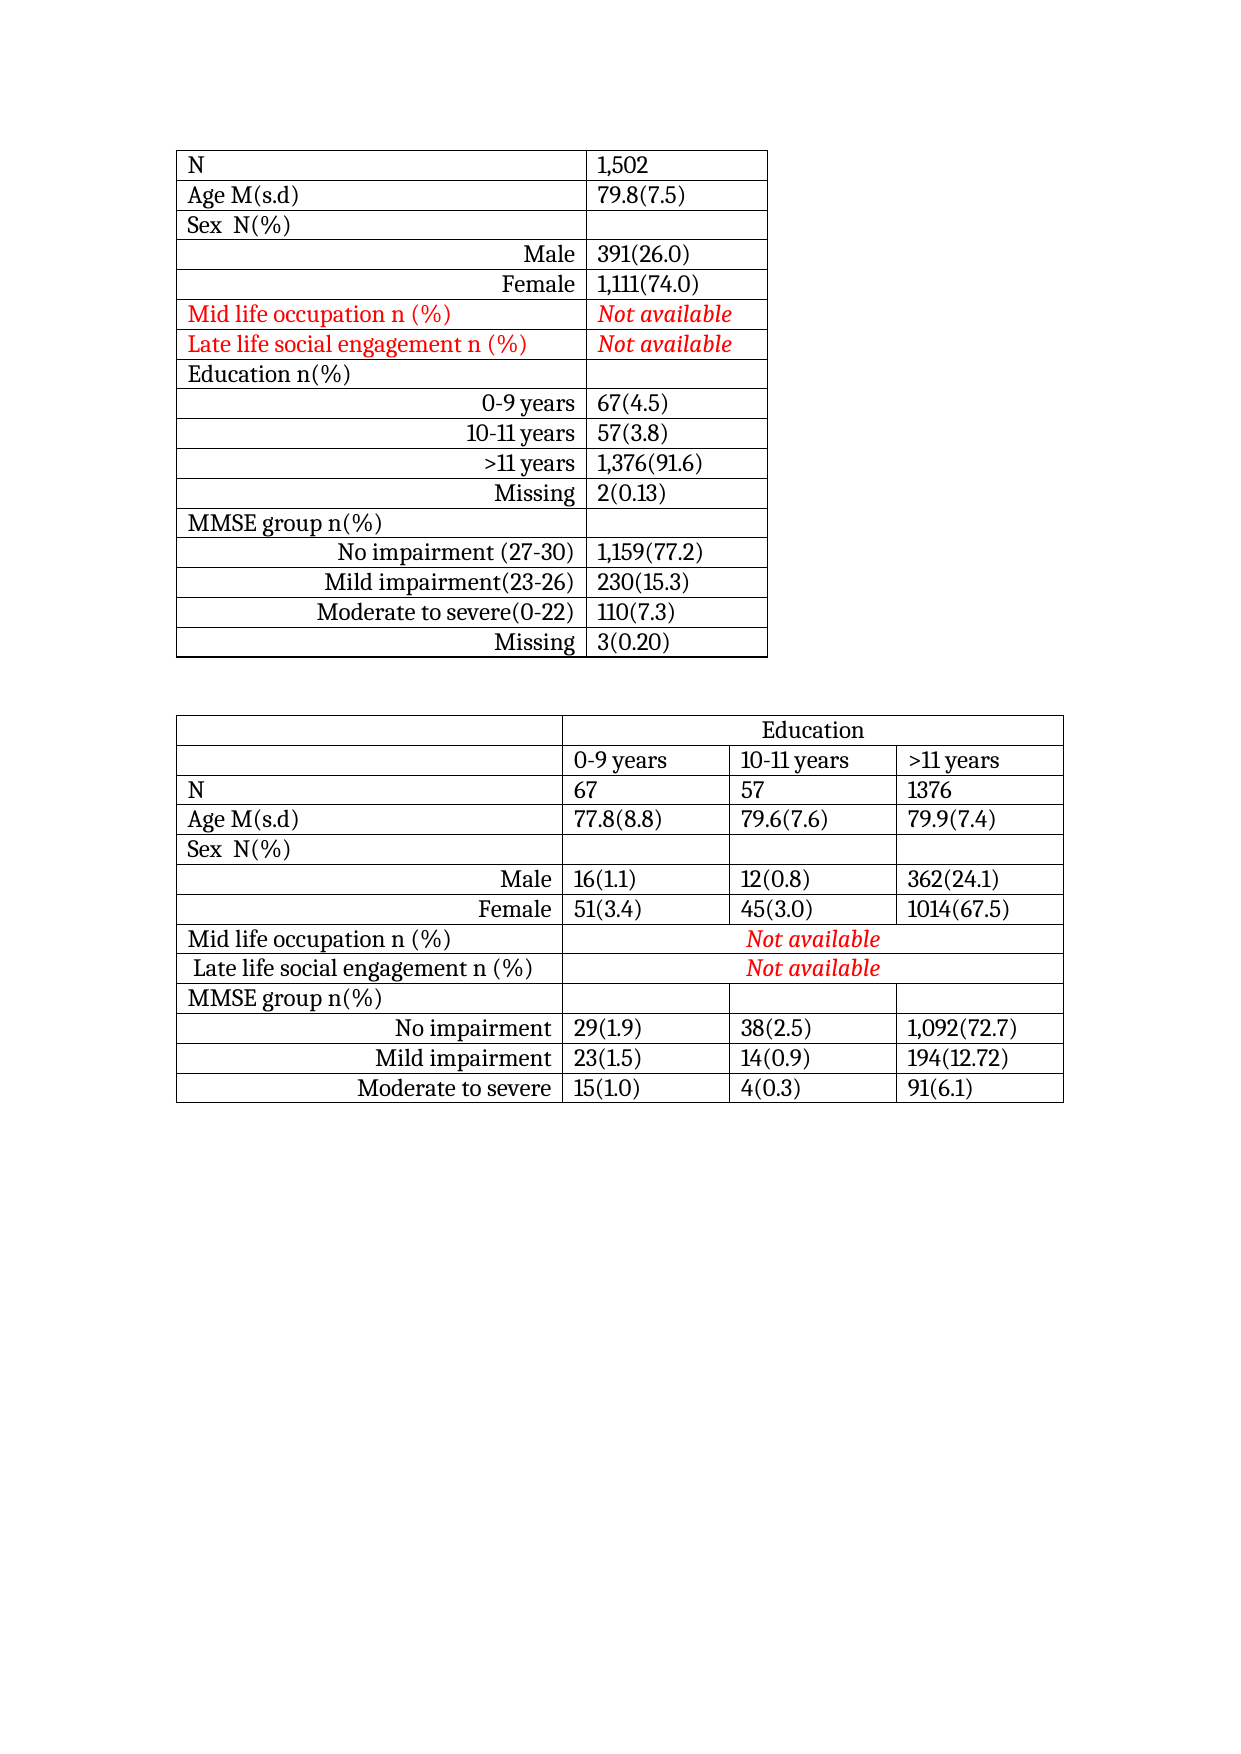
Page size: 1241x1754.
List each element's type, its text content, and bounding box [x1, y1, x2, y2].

table_cell 38(2.5) [730, 1014, 896, 1043]
table_cell 230(15.3) [587, 568, 767, 597]
table_cell Not available [587, 330, 767, 358]
table_cell MMSE group n(%) [177, 509, 586, 537]
table_cell 362(24.1) [897, 865, 1063, 894]
table_cell Late life social engagement n (%) [177, 954, 562, 983]
table_cell 4(0.3) [730, 1074, 896, 1102]
table_cell [563, 835, 729, 864]
table_cell 51(3.4) [563, 895, 729, 923]
table_cell 29(1.9) [563, 1014, 729, 1043]
table_cell 79.9(7.4) [897, 805, 1063, 834]
table_cell 12(0.8) [730, 865, 896, 894]
table_cell [587, 509, 767, 537]
table_cell 16(1.1) [563, 865, 729, 894]
table_header Education [563, 716, 1063, 745]
table_cell N [177, 776, 562, 804]
table_cell Moderate to severe(0-22) [177, 598, 586, 627]
table_cell [563, 984, 729, 1013]
table_cell 15(1.0) [563, 1074, 729, 1102]
table_cell Sex N(%) [177, 835, 562, 864]
table_cell 391(26.0) [587, 240, 767, 269]
table_cell 1,092(72.7) [897, 1014, 1063, 1043]
table_cell 79.8(7.5) [587, 181, 767, 209]
table_cell Missing [177, 479, 586, 507]
table_cell 10-11 years [730, 746, 896, 774]
table_cell 79.6(7.6) [730, 805, 896, 834]
table_cell Education n(%) [177, 360, 586, 388]
table_cell [587, 360, 767, 388]
table_cell Male [177, 865, 562, 894]
table_cell Female [177, 270, 586, 299]
table_cell 1,111(74.0) [587, 270, 767, 299]
table_cell No impairment (27-30) [177, 538, 586, 567]
table_header [177, 716, 562, 745]
table_cell 110(7.3) [587, 598, 767, 627]
table_cell 67(4.5) [587, 389, 767, 418]
table_cell Late life social engagement n (%) [177, 330, 586, 358]
table_cell [730, 984, 896, 1013]
table_cell 0-9 years [563, 746, 729, 774]
table_cell 14(0.9) [730, 1044, 896, 1072]
table_header N [177, 151, 586, 180]
table_cell Mid life occupation n (%) [177, 925, 562, 953]
table_cell [730, 835, 896, 864]
table_cell >11 years [177, 449, 586, 478]
table_cell Sex N(%) [177, 211, 586, 239]
table_cell Male [177, 240, 586, 269]
table_cell 45(3.0) [730, 895, 896, 923]
table_cell 91(6.1) [897, 1074, 1063, 1102]
table_cell Not available [587, 300, 767, 329]
table_cell 10-11 years [177, 419, 586, 448]
table_cell 23(1.5) [563, 1044, 729, 1072]
table_cell [177, 746, 562, 774]
table_cell 194(12.72) [897, 1044, 1063, 1072]
table_header 1,502 [587, 151, 767, 180]
table_cell 2(0.13) [587, 479, 767, 507]
table_cell Not available [563, 925, 1063, 953]
table_cell Not available [563, 954, 1063, 983]
table_cell [897, 835, 1063, 864]
table_cell 0-9 years [177, 389, 586, 418]
table_cell 3(0.20) [587, 628, 767, 656]
table_cell 57 [730, 776, 896, 804]
table_cell 1376 [897, 776, 1063, 804]
table_cell Mild impairment(23-26) [177, 568, 586, 597]
table_cell 1,159(77.2) [587, 538, 767, 567]
table_cell MMSE group n(%) [177, 984, 562, 1013]
table_cell Moderate to severe [177, 1074, 562, 1102]
table_cell No impairment [177, 1014, 562, 1043]
table_cell [897, 984, 1063, 1013]
table_cell Age M(s.d) [177, 181, 586, 209]
table_cell 1,376(91.6) [587, 449, 767, 478]
table_cell 77.8(8.8) [563, 805, 729, 834]
table_cell 57(3.8) [587, 419, 767, 448]
table_cell Mid life occupation n (%) [177, 300, 586, 329]
table_cell 1014(67.5) [897, 895, 1063, 923]
table_cell [587, 211, 767, 239]
table_cell >11 years [897, 746, 1063, 774]
table_cell 67 [563, 776, 729, 804]
table_cell Female [177, 895, 562, 923]
table_cell Age M(s.d) [177, 805, 562, 834]
table_cell Mild impairment [177, 1044, 562, 1072]
table_cell Missing [177, 628, 586, 656]
